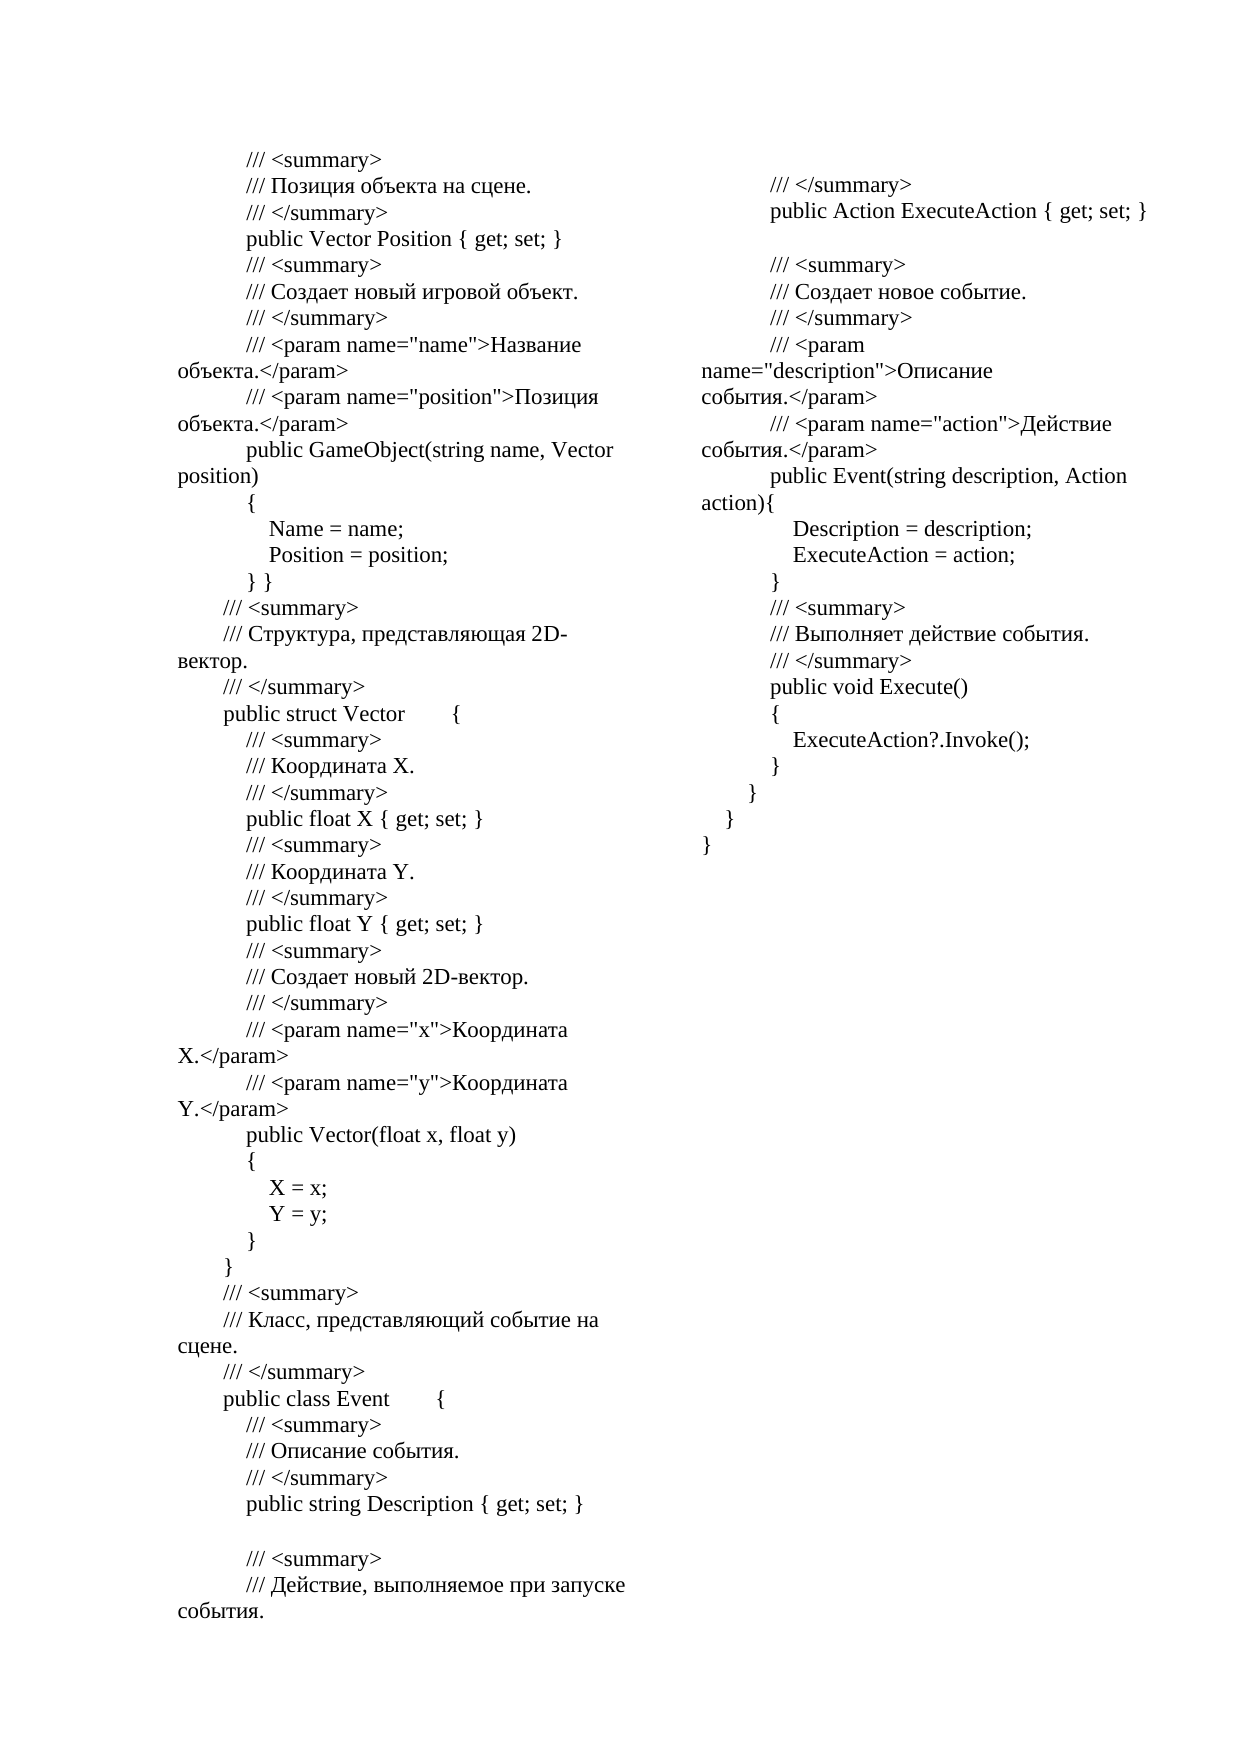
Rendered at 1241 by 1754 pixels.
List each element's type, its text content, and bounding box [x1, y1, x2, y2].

text /// <summary> [177, 1279, 627, 1306]
text ExecuteAction?.Invoke(); [701, 726, 1152, 752]
text Name = name; [177, 515, 627, 541]
text /// Координата X. [177, 752, 627, 779]
text /// </summary> [177, 1464, 627, 1490]
text /// <param name="y">Координата Y.</param> [177, 1068, 627, 1121]
text X = x; [177, 1174, 627, 1200]
text { [177, 489, 627, 515]
text ExecuteAction = action; [701, 541, 1152, 568]
text /// Создает новое событие. [701, 278, 1152, 304]
text public struct Vector { [177, 699, 627, 726]
text Position = position; [177, 541, 627, 568]
text /// Создает новый игровой объект. [177, 278, 627, 304]
text /// <summary> [701, 594, 1152, 621]
text Y = y; [177, 1200, 627, 1227]
text /// <summary> [177, 831, 627, 858]
text /// <summary> [177, 252, 627, 278]
text /// <param name="position">Позиция объекта.</param> [177, 383, 627, 436]
text /// Структура, представляющая 2D-вектор. [177, 621, 627, 673]
text /// <summary> [177, 594, 627, 621]
text /// <summary> [177, 1544, 627, 1571]
text } [701, 779, 1152, 805]
text /// Координата Y. [177, 858, 627, 884]
text { [177, 1148, 627, 1174]
text public class Event { [177, 1385, 627, 1411]
text /// <summary> [177, 1411, 627, 1437]
text } [701, 805, 1152, 831]
text public float X { get; set; } [177, 805, 627, 831]
text public Vector Position { get; set; } [177, 225, 627, 252]
text } } [177, 568, 627, 594]
text /// <param name="action">Действие события.</param> [701, 410, 1152, 462]
text /// <param name="description">Описание события.</param> [701, 331, 1152, 410]
text /// <summary> [177, 937, 627, 963]
text { [701, 699, 1152, 726]
text Description = description; [701, 515, 1152, 541]
text } [701, 752, 1152, 779]
text public Event(string description, Action action){ [701, 462, 1152, 515]
text public string Description { get; set; } [177, 1490, 627, 1517]
text } [701, 831, 1152, 858]
text /// <param name="x">Координата X.</param> [177, 1016, 627, 1068]
text /// </summary> [701, 647, 1152, 673]
text /// Выполняет действие события. [701, 621, 1152, 647]
text /// </summary> [177, 304, 627, 331]
text } [701, 568, 1152, 594]
text /// Позиция объекта на сцене. [177, 172, 627, 199]
text /// </summary> [177, 673, 627, 699]
text public void Execute() [701, 673, 1152, 699]
text } [177, 1227, 627, 1253]
text public GameObject(string name, Vector position) [177, 436, 627, 489]
text public float Y { get; set; } [177, 910, 627, 937]
text /// </summary> [177, 989, 627, 1016]
text /// <param name="name">Название объекта.</param> [177, 331, 627, 383]
text /// Создает новый 2D-вектор. [177, 963, 627, 989]
text /// <summary> [177, 146, 627, 172]
text /// </summary> [177, 779, 627, 805]
text /// </summary> [177, 1358, 627, 1385]
text /// </summary> [177, 199, 627, 225]
text /// </summary> [701, 304, 1152, 331]
text public Vector(float x, float y) [177, 1121, 627, 1148]
text /// Описание события. [177, 1437, 627, 1464]
text /// <summary> [177, 726, 627, 752]
text /// Действие, выполняемое при запуске события. [177, 1571, 627, 1624]
text /// Класс, представляющий событие на сцене. [177, 1306, 627, 1358]
text } [177, 1253, 627, 1279]
text /// </summary> [177, 884, 627, 910]
text /// </summary> [701, 171, 1152, 197]
text public Action ExecuteAction { get; set; } [701, 197, 1152, 223]
text /// <summary> [701, 252, 1152, 278]
